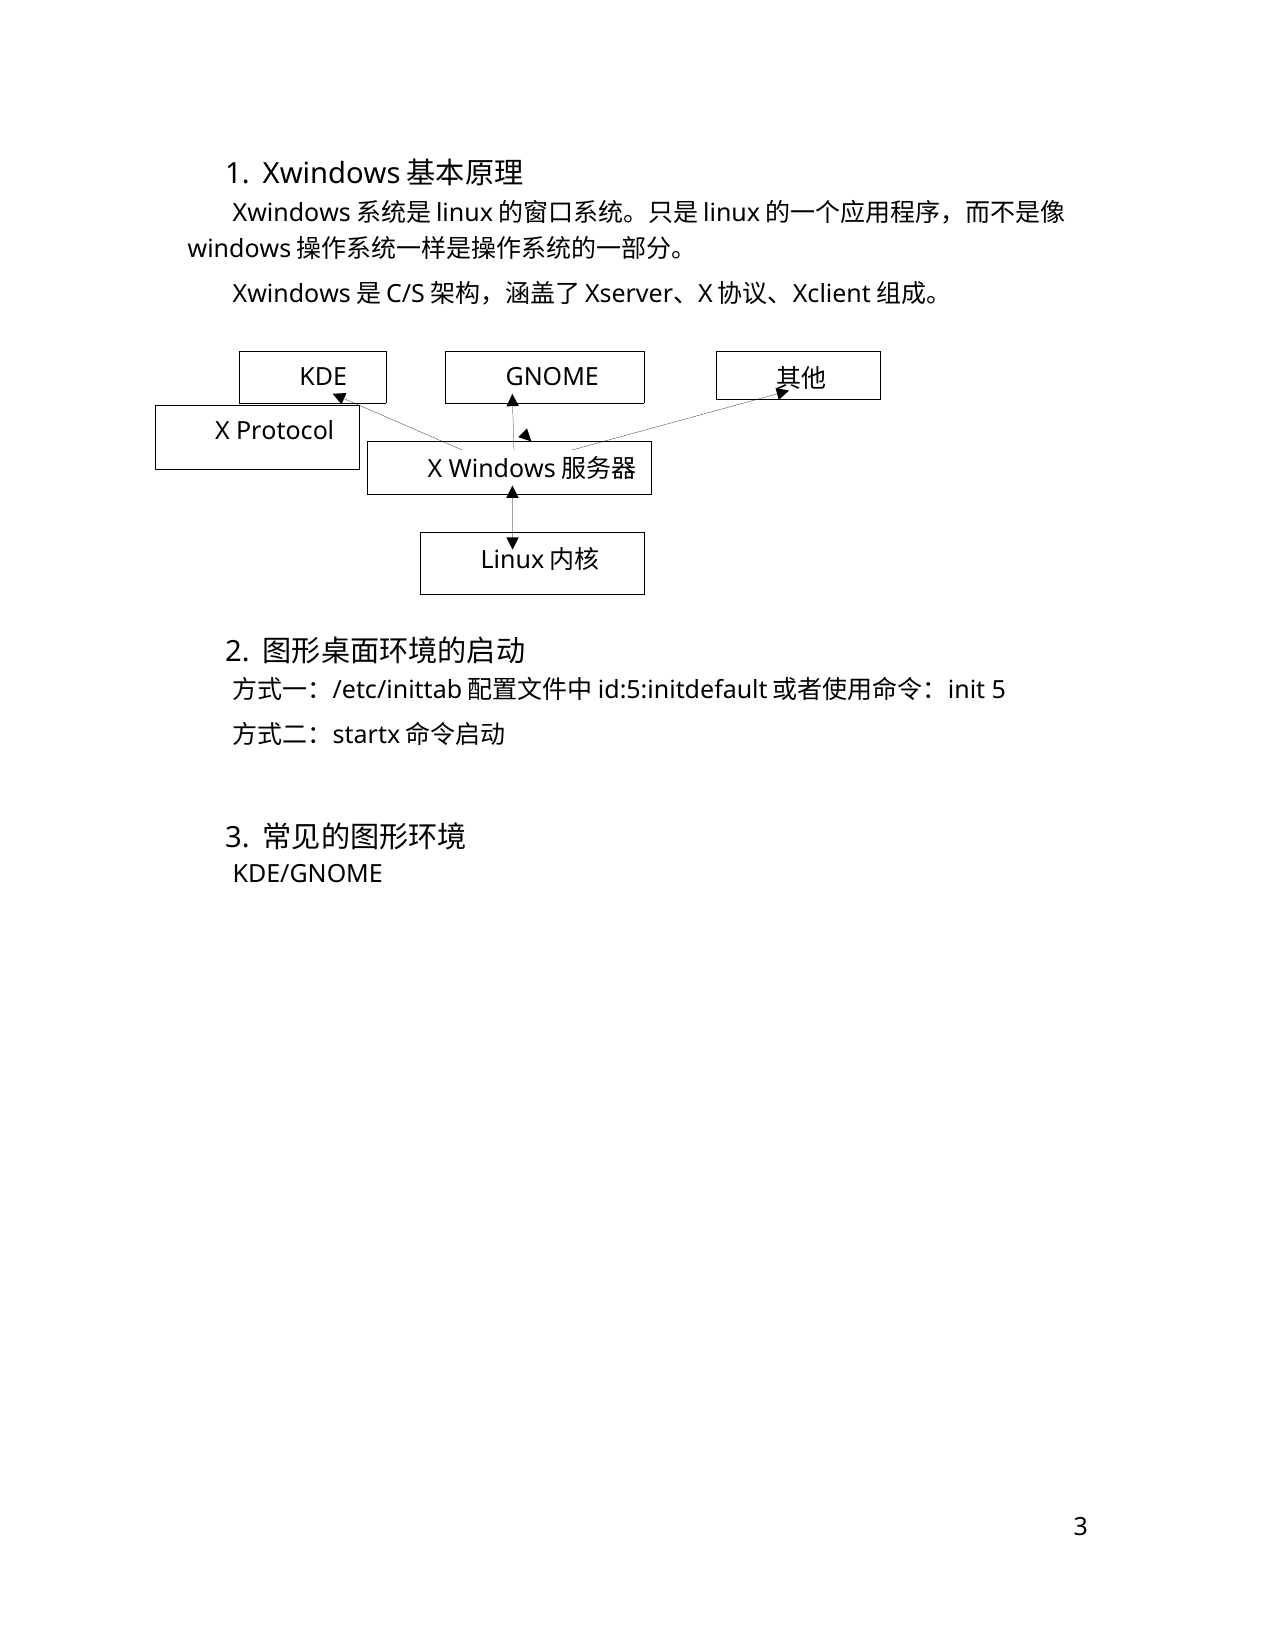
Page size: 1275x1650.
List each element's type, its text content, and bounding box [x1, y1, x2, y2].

text 方式一：/etc/inittab配置文件中 id:5:initdefault或者使用命令：init 5 [187, 669, 1087, 706]
text KDE/GNOME [187, 856, 1087, 890]
subtitle 常见的图形环境 [225, 813, 1087, 856]
text Xwindows是C/S架构，涵盖了Xserver、X协议、Xclient组成。 [187, 273, 1087, 309]
text Xwindows系统是linux的窗口系统。只是linux的一个应用程序，而不是像windows操作系统一样是操作系统的一部分。 [187, 192, 1087, 265]
subtitle Xwindows基本原理 [225, 150, 1087, 192]
text 方式二：startx命令启动 [187, 714, 1087, 750]
subtitle 图形桌面环境的启动 [225, 627, 1087, 669]
